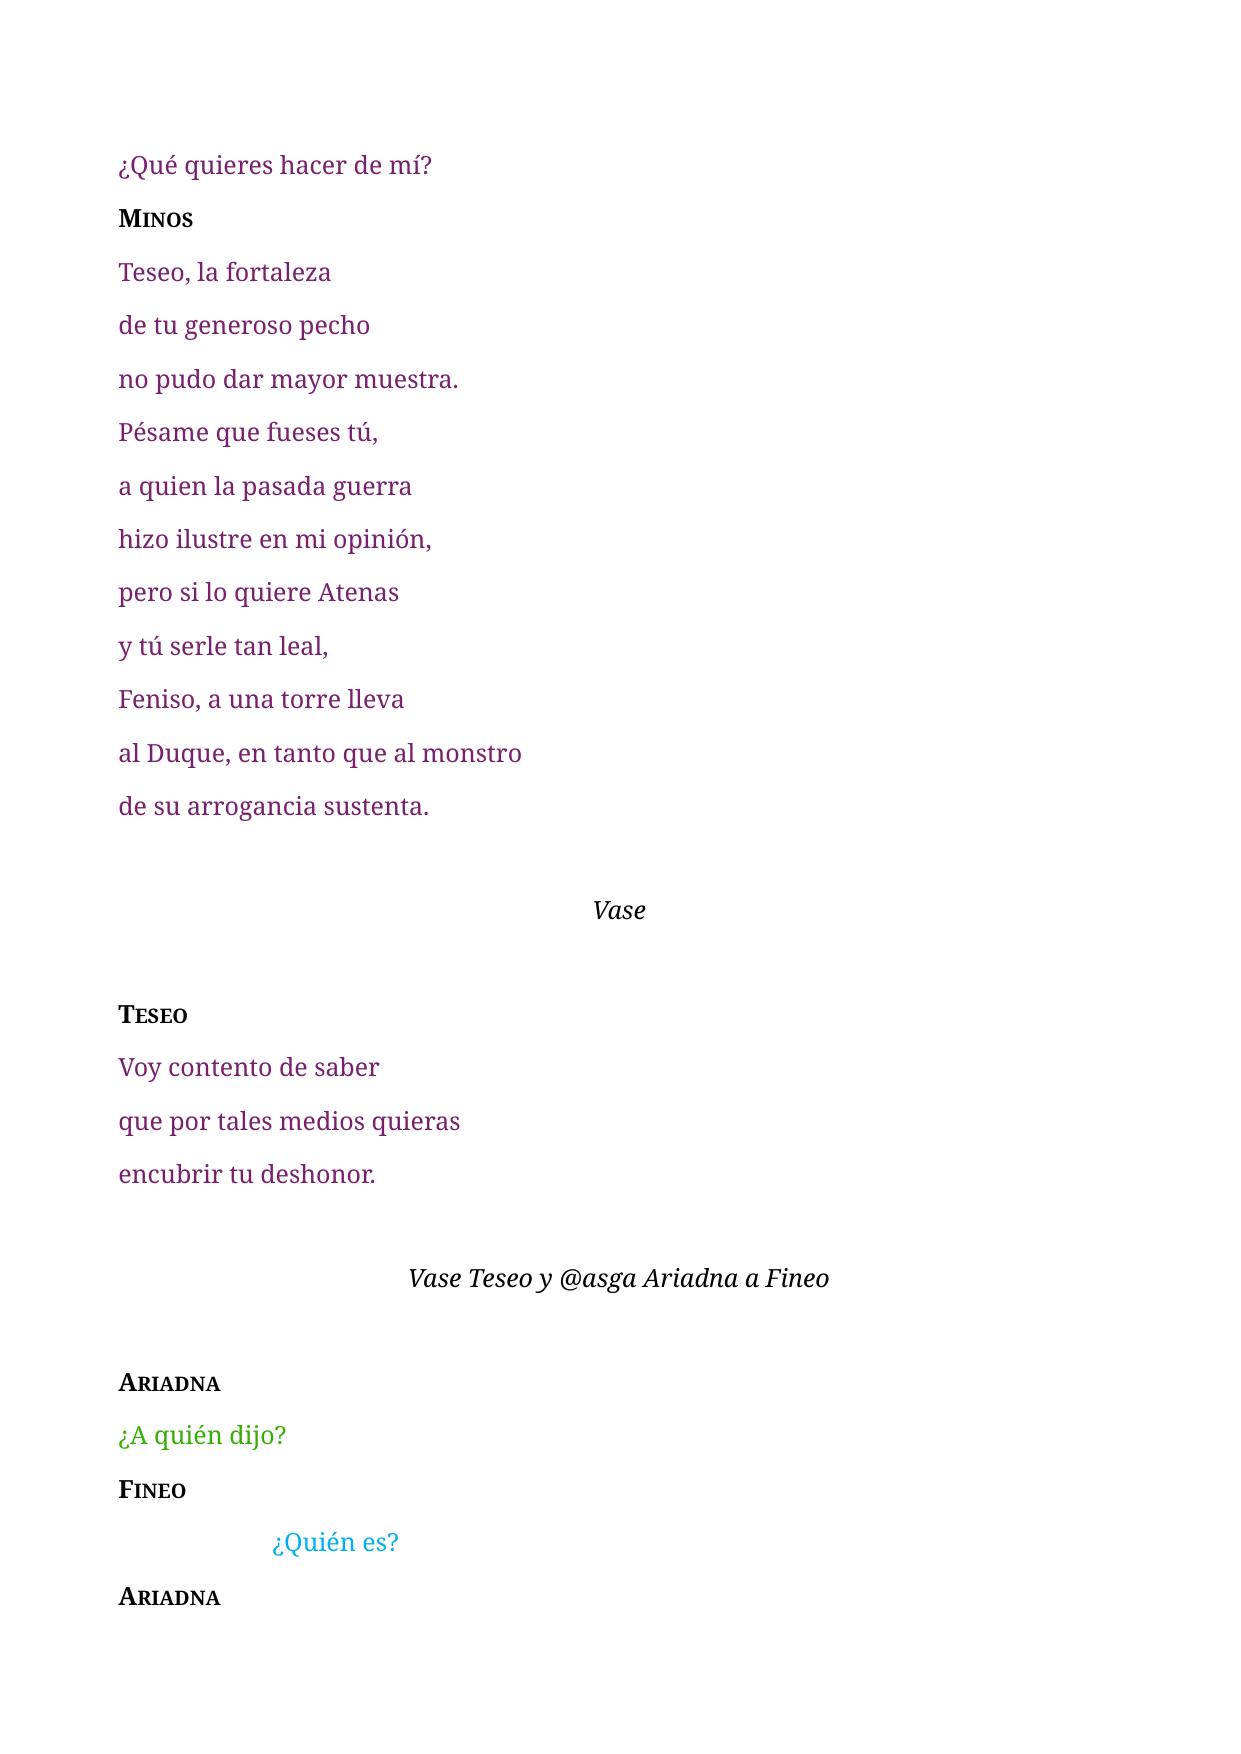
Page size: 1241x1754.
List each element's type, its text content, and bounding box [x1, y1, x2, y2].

text y tú serle tan leal, [118, 628, 1122, 663]
text no pudo dar mayor muestra. [118, 361, 1122, 395]
text ¿Quién es? [266, 1525, 1122, 1559]
text Voy contento de saber [118, 1050, 1122, 1084]
text ¿Qué quieres hacer de mí? [118, 148, 1122, 182]
text Fineo [118, 1471, 1122, 1506]
text que por tales medios quieras [118, 1103, 1122, 1137]
text al Duque, en tanto que al monstro [118, 735, 1122, 769]
text Teseo, la fortaleza [118, 254, 1122, 288]
text Minos [118, 201, 1122, 235]
text Ariadna [118, 1578, 1122, 1612]
text de tu generoso pecho [118, 308, 1122, 342]
text Vase [118, 893, 1122, 927]
text hizo ilustre en mi opinión, [118, 522, 1122, 556]
text Vase Teseo y @asga Ariadna a Fineo [118, 1261, 1122, 1295]
text ¿A quién dijo? [118, 1418, 1122, 1452]
text Teseo [118, 997, 1122, 1031]
text Feniso, a una torre lleva [118, 682, 1122, 716]
text de su arrogancia sustenta. [118, 789, 1122, 823]
text Pésame que fueses tú, [118, 415, 1122, 449]
text Ariadna [118, 1364, 1122, 1399]
text pero si lo quiere Atenas [118, 575, 1122, 609]
text encubrir tu deshonor. [118, 1157, 1122, 1191]
text a quien la pasada guerra [118, 468, 1122, 502]
